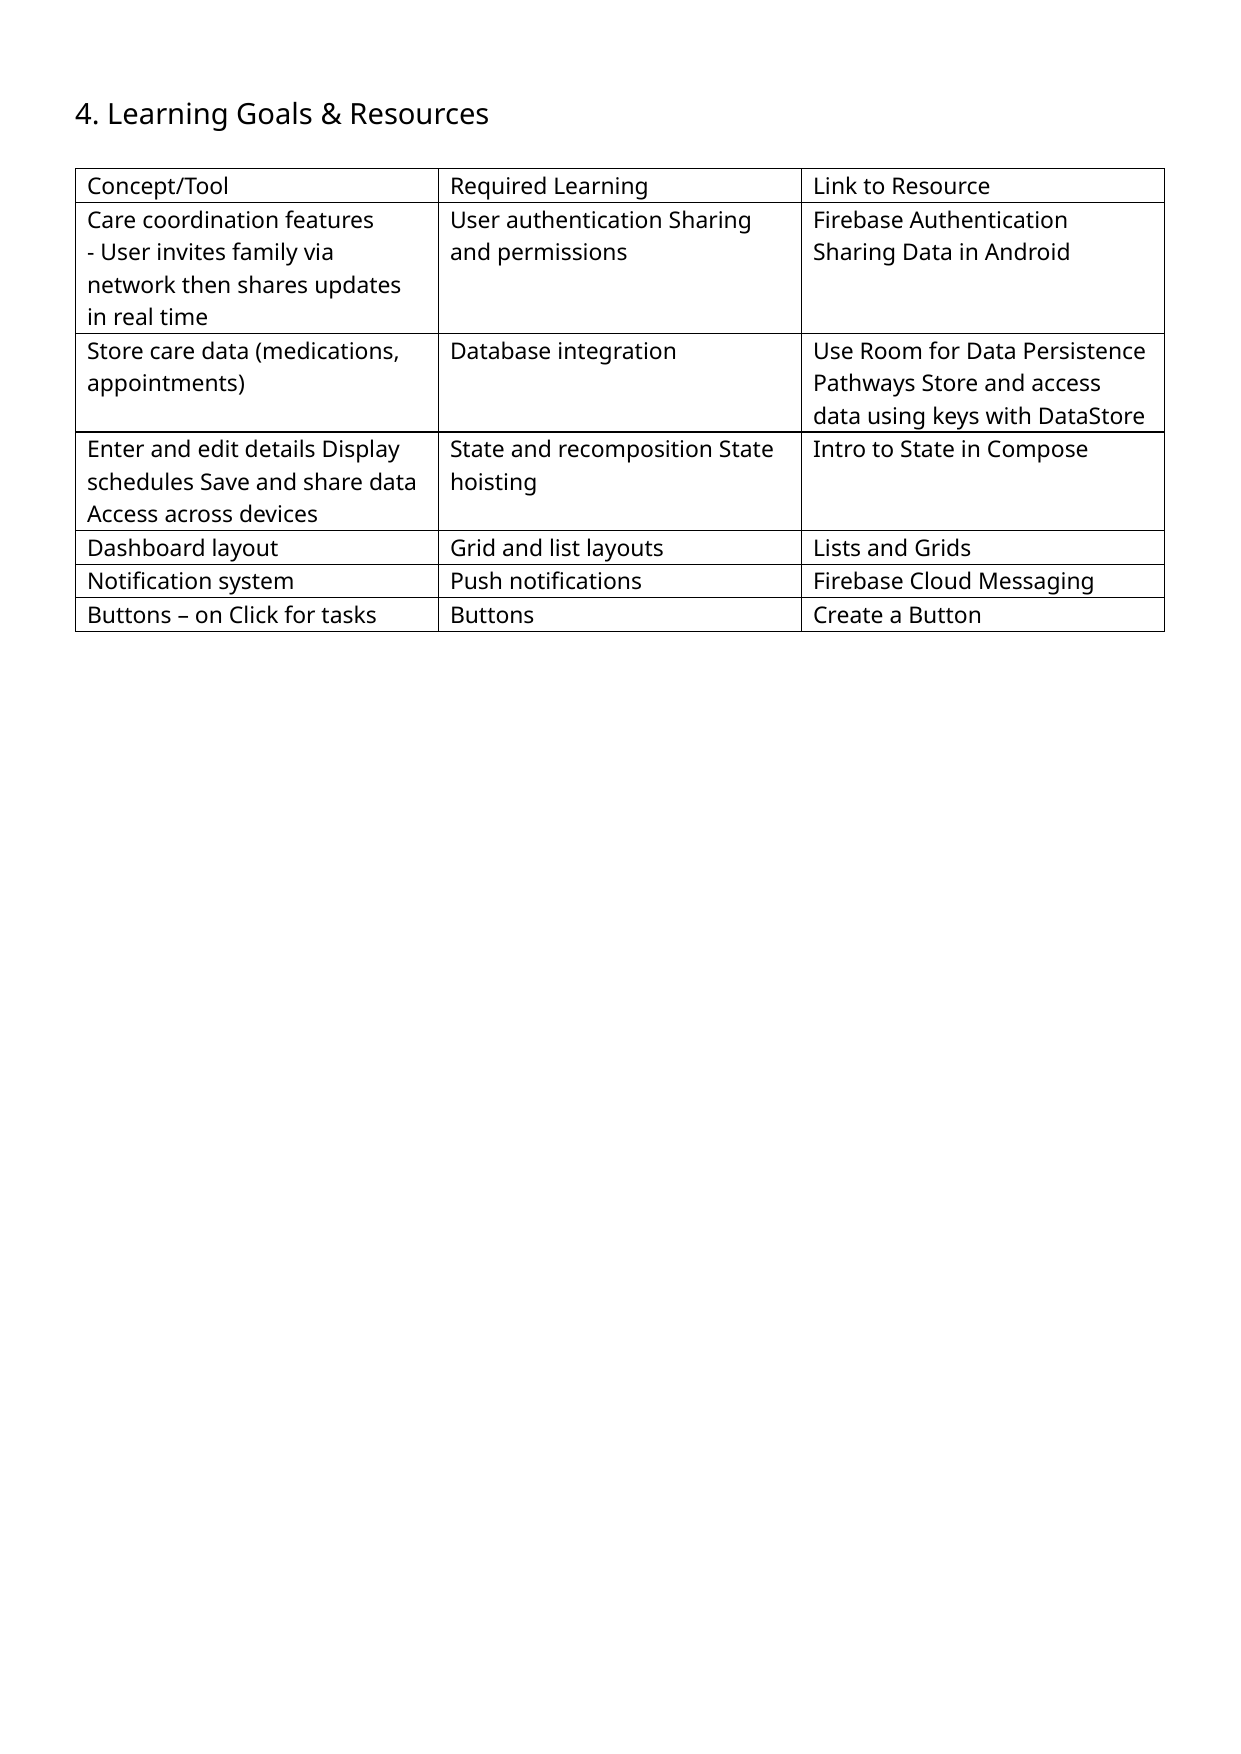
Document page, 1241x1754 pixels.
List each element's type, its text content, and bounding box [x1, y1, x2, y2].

table_cell Enter and edit details Display schedules Save and share data Access across devices [76, 433, 438, 530]
table_cell Grid and list layouts [439, 531, 801, 563]
table_cell Database integration [439, 334, 801, 431]
table_cell Lists and Grids [802, 531, 1164, 563]
table_cell Firebase Authentication Sharing Data in Android [802, 203, 1164, 333]
table_cell State and recomposition State hoisting [439, 433, 801, 530]
table_cell Intro to State in Compose [802, 433, 1164, 530]
table_cell Push notifications [439, 565, 801, 597]
text 4. Learning Goals & Resources [75, 81, 1165, 146]
table_cell Create a Button [802, 598, 1164, 631]
table_header Required Learning [439, 169, 801, 202]
table_cell Buttons [439, 598, 801, 631]
table_cell Notification system [76, 565, 438, 597]
table_cell Dashboard layout [76, 531, 438, 563]
table_cell Firebase Cloud Messaging [802, 565, 1164, 597]
table_cell User authentication Sharing and permissions [439, 203, 801, 333]
table_cell Care coordination features - User invites family via network then shares updates in real time [76, 203, 438, 333]
table_header Link to Resource [802, 169, 1164, 202]
table_header Concept/Tool [76, 169, 438, 202]
table_cell Use Room for Data Persistence Pathways Store and access data using keys with DataStore [802, 334, 1164, 431]
table_cell Store care data (medications, appointments) [76, 334, 438, 431]
table_cell Buttons – on Click for tasks [76, 598, 438, 631]
